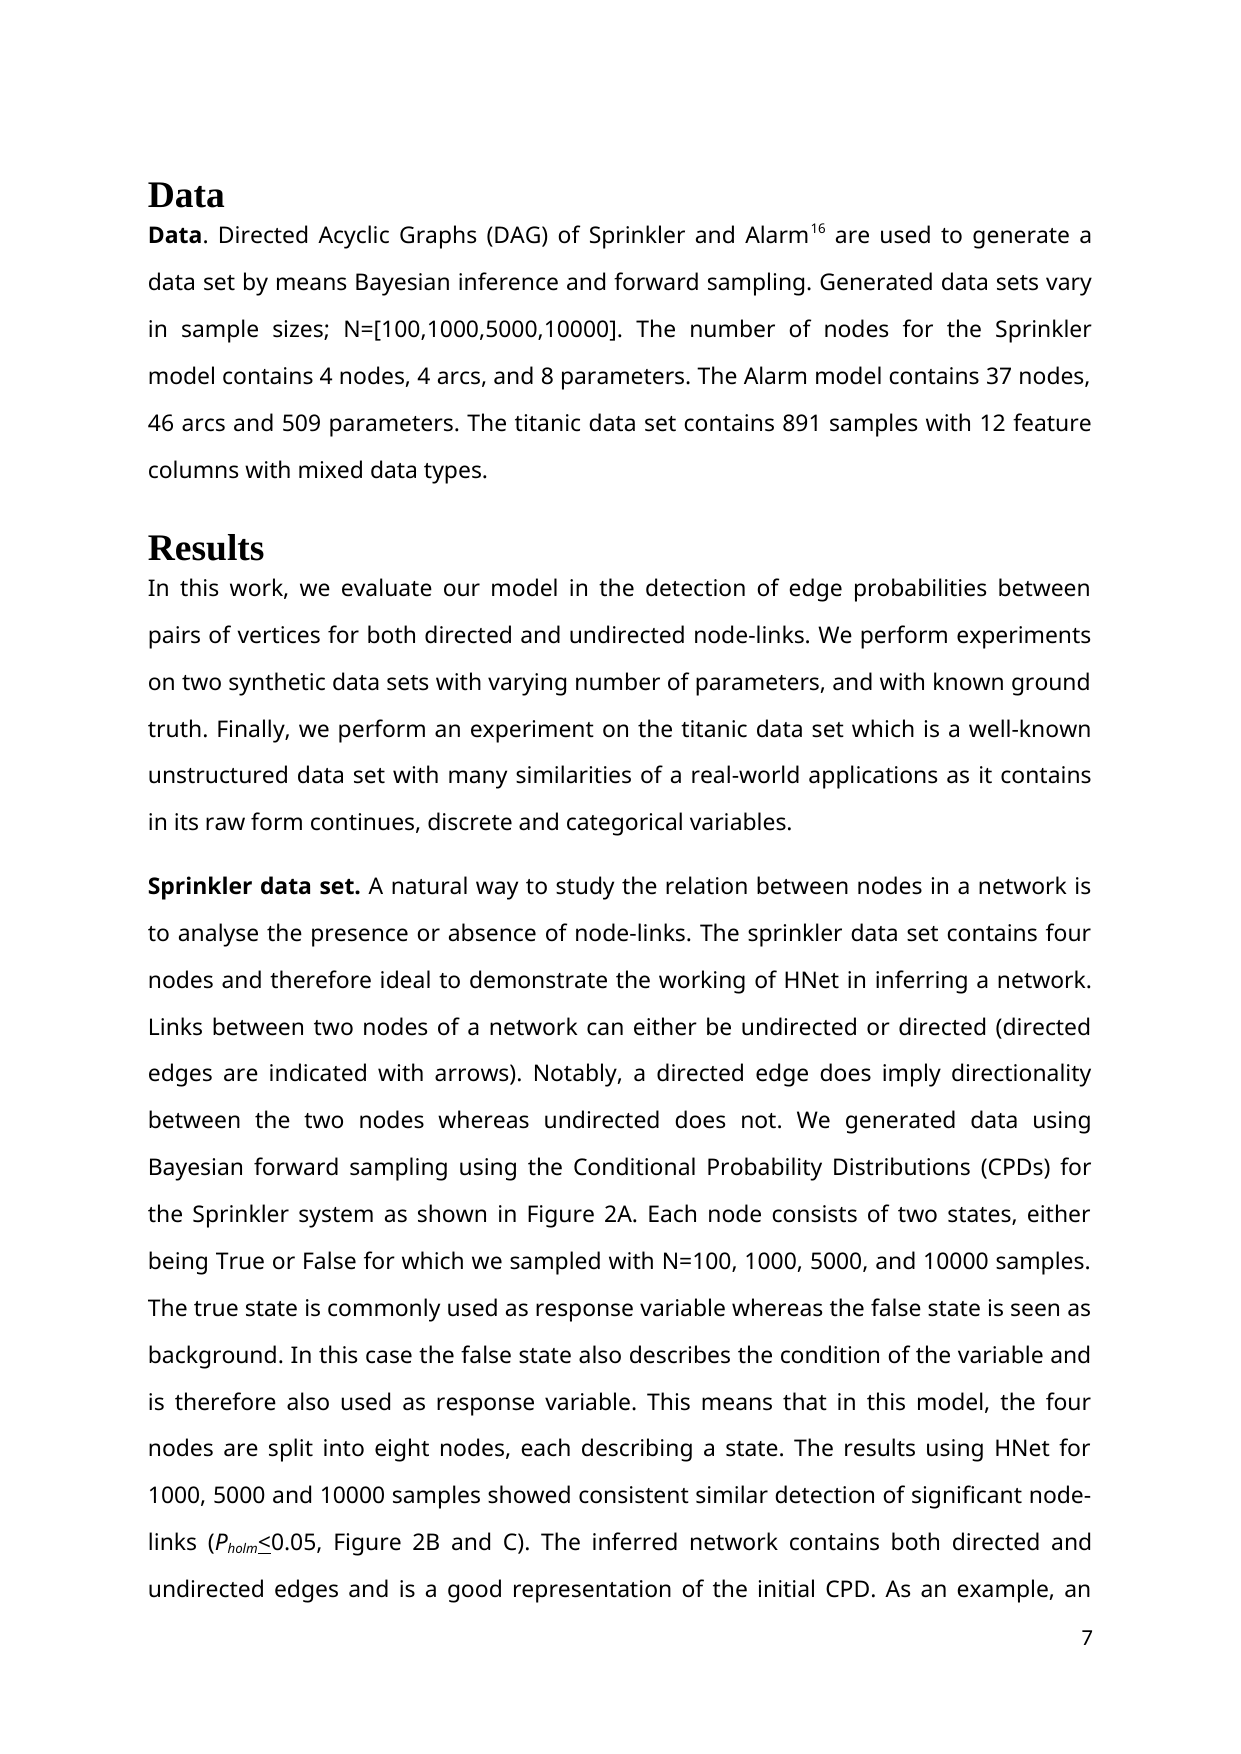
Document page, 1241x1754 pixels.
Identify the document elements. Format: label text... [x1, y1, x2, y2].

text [148, 870, 1093, 1604]
text In this work, we evaluate our model in the detection of edge probabilities between pairs of vertices for both directed and undirected node-links. We perform experiments on two synthetic data sets with varying number of parameters, and with known ground truth. Finally, we perform an experiment on the titanic data set which is a well-known unstructured data set with many similarities of a real-world applications as it contains in its raw form continues, discrete and categorical variables. [148, 572, 1093, 838]
subtitle Data [148, 173, 1093, 216]
text Data. Directed Acyclic Graphs (DAG) of Sprinkler and Alarm16 are used to generate a data set by means Bayesian inference and forward sampling. Generated data sets vary in sample sizes; N=[100,1000,5000,10000]. The number of nodes for the Sprinkler model contains 4 nodes, 4 arcs, and 8 parameters. The Alarm model contains 37 nodes, 46 arcs and 509 parameters. The titanic data set contains 891 samples with 12 feature columns with mixed data types. [148, 219, 1093, 485]
subtitle Results [148, 525, 1093, 568]
